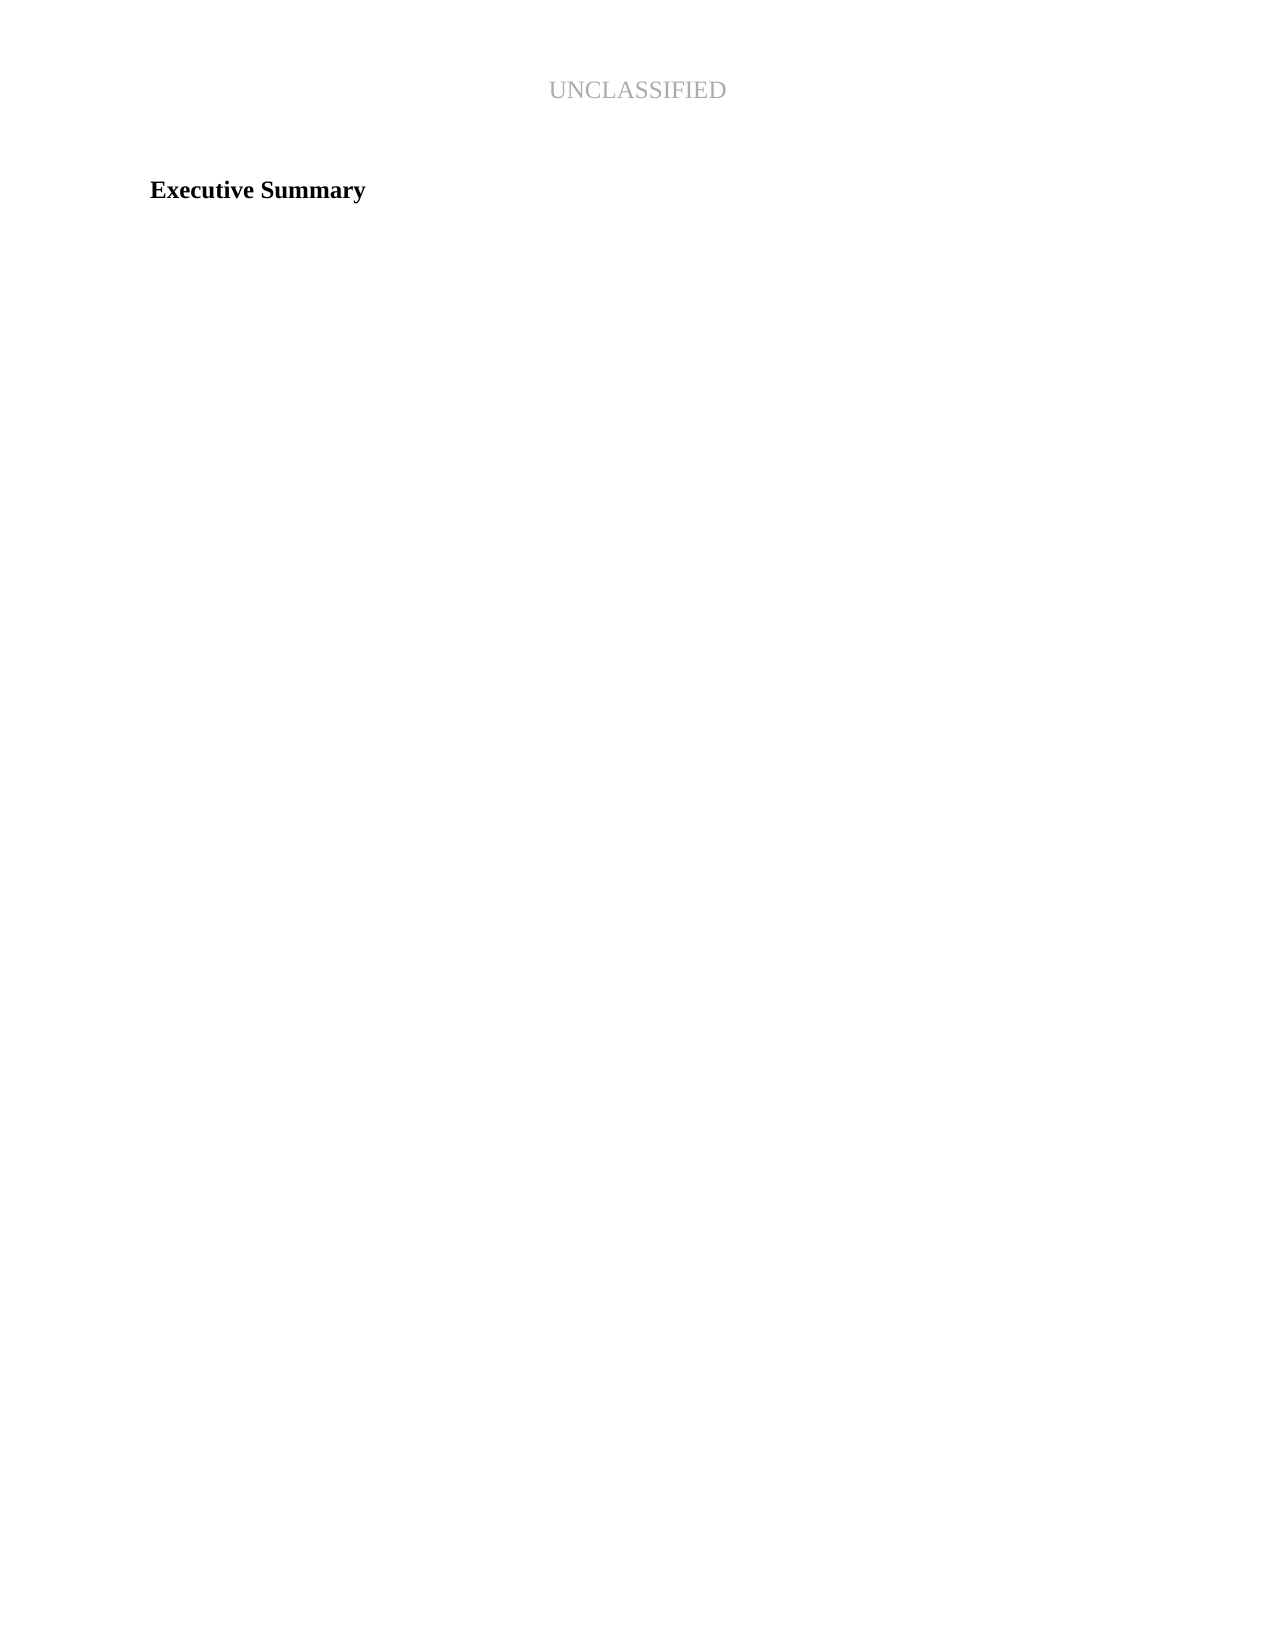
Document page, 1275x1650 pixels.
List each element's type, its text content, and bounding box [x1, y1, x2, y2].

subtitle Executive Summary [150, 175, 1125, 204]
